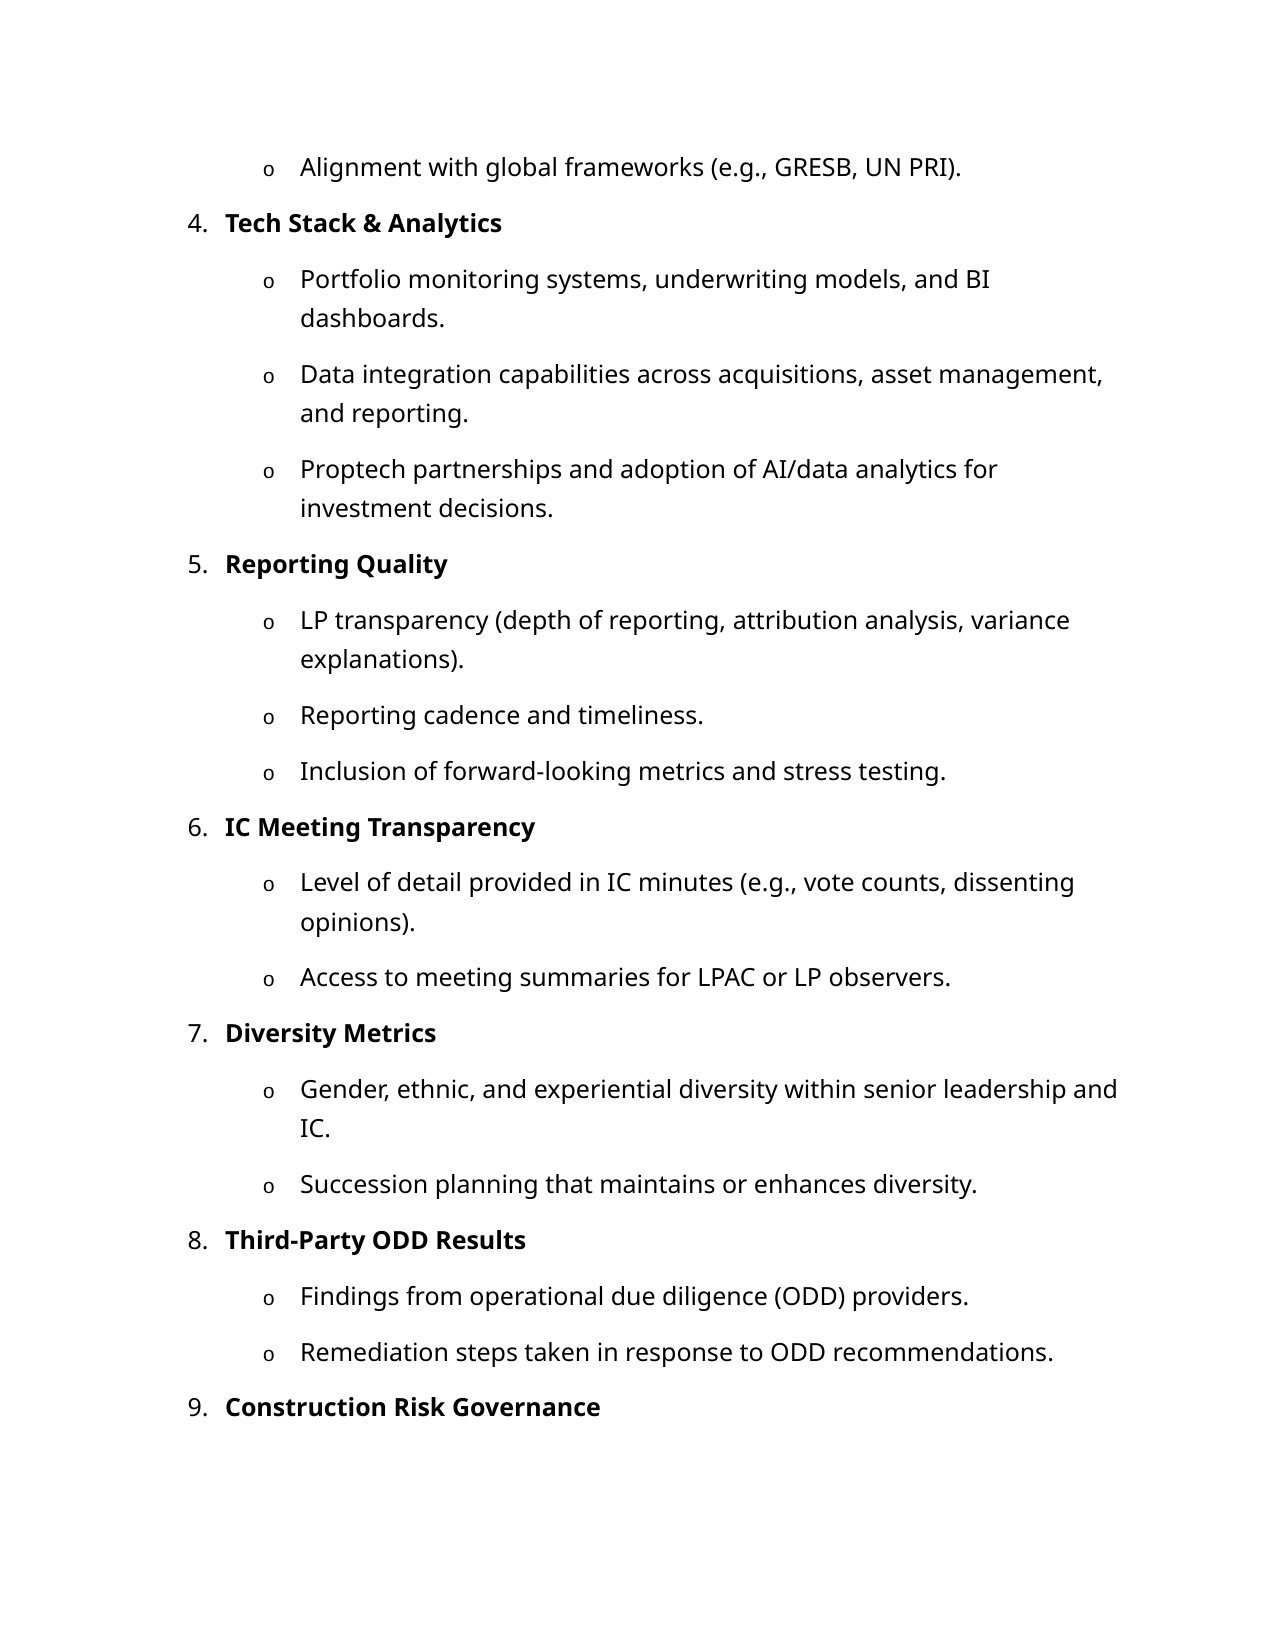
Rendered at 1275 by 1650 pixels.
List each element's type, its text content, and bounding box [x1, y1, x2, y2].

list Tech Stack & Analytics [187, 206, 1125, 240]
list Reporting Quality [187, 547, 1125, 581]
list Data integration capabilities across acquisitions, asset management, and reporting. [262, 357, 1125, 430]
list Gender, ethnic, and experiential diversity within senior leadership and IC. [262, 1072, 1125, 1145]
list Inclusion of forward-looking metrics and stress testing. [262, 753, 1125, 787]
list LP transparency (depth of reporting, attribution analysis, variance explanations). [262, 602, 1125, 676]
list Diversity Metrics [187, 1016, 1125, 1050]
list Proptech partnerships and adoption of AI/data analytics for investment decisions. [262, 452, 1125, 525]
list Portfolio monitoring systems, underwriting models, and BI dashboards. [262, 262, 1125, 335]
list Findings from operational due diligence (ODD) providers. [262, 1278, 1125, 1312]
list Third-Party ODD Results [187, 1222, 1125, 1257]
list Alignment with global frameworks (e.g., GRESB, UN PRI). [262, 150, 1125, 184]
list Access to meeting summaries for LPAC or LP observers. [262, 960, 1125, 994]
list IC Meeting Transparency [187, 809, 1125, 843]
list Level of detail provided in IC minutes (e.g., vote counts, dissenting opinions). [262, 865, 1125, 938]
list Remediation steps taken in response to ODD recommendations. [262, 1334, 1125, 1368]
list Reporting cadence and timeliness. [262, 697, 1125, 732]
list Succession planning that maintains or enhances diversity. [262, 1167, 1125, 1201]
list Construction Risk Governance [187, 1390, 1125, 1424]
